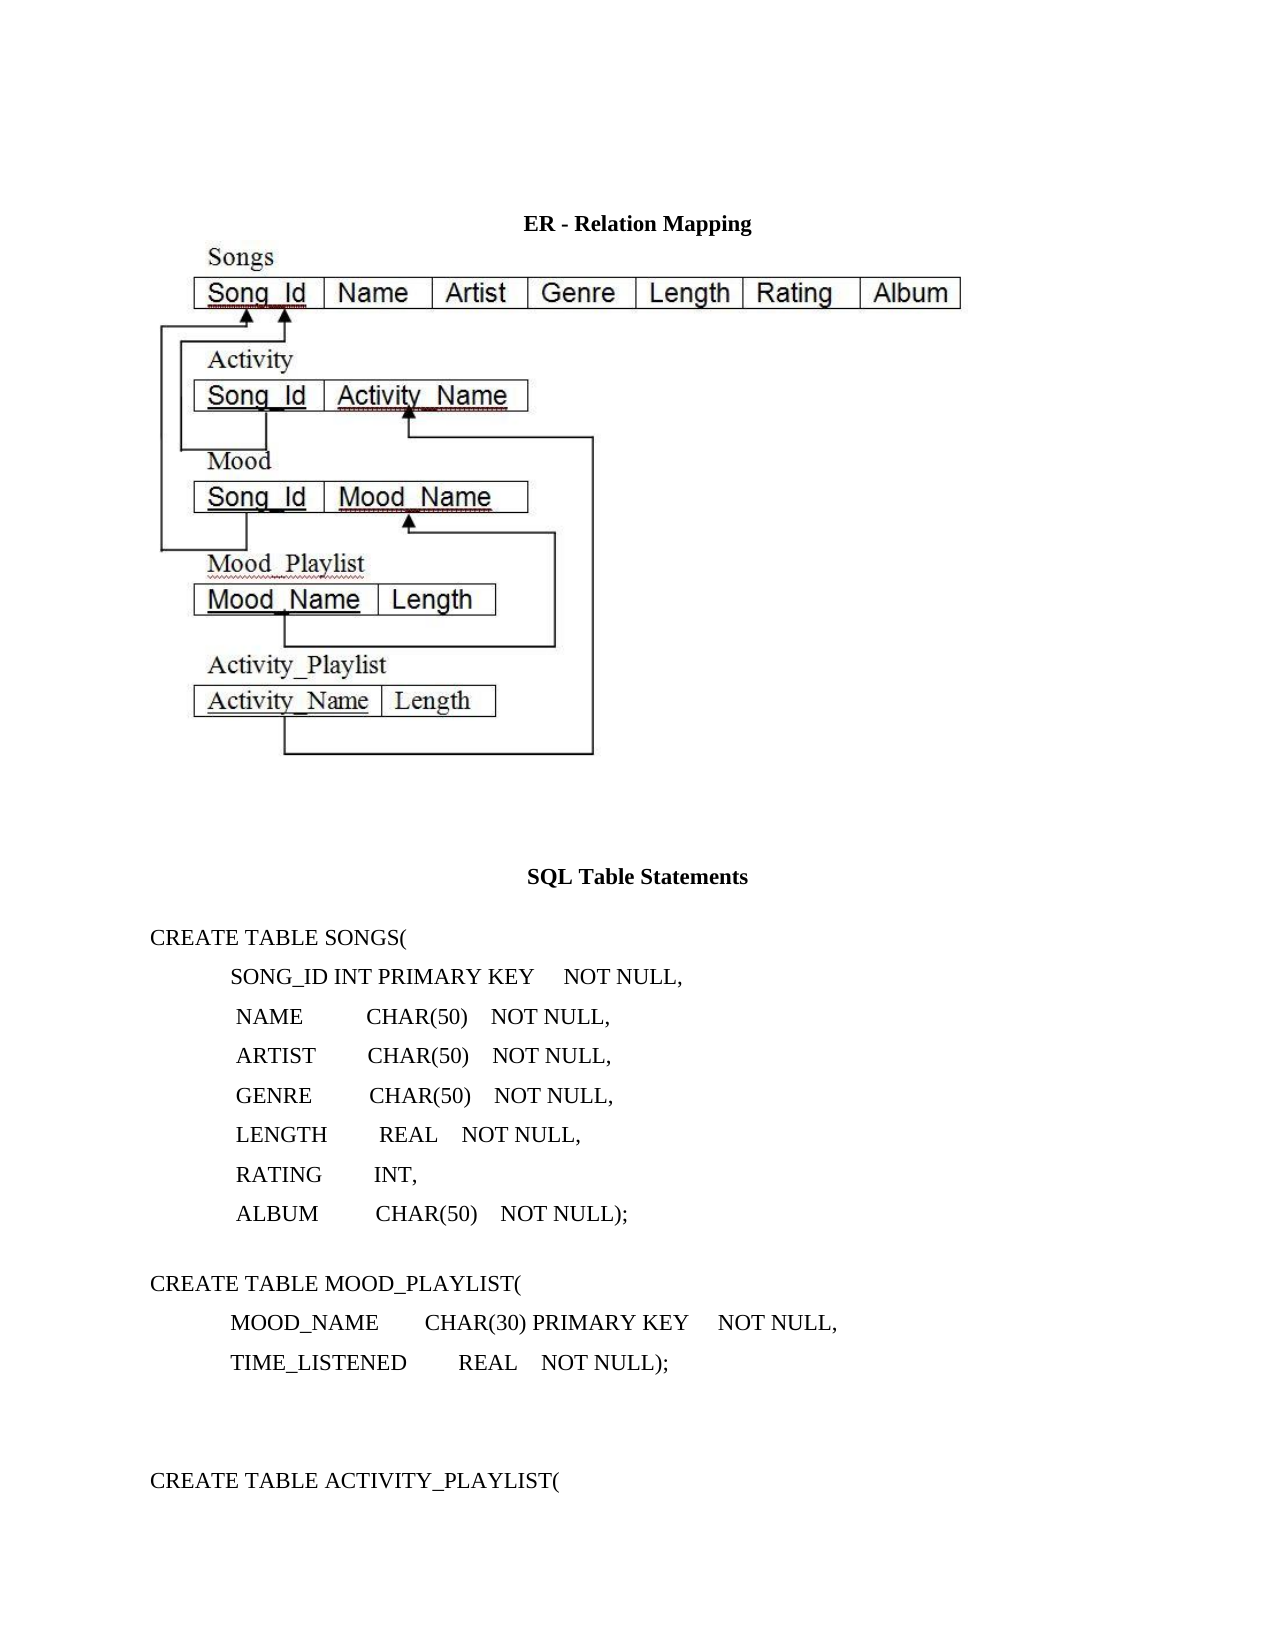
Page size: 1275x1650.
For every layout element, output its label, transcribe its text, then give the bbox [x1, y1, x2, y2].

text ARTIST CHAR(50) NOT NULL, [150, 1042, 1125, 1068]
text SONG_ID INT PRIMARY KEY NOT NULL, [150, 963, 1125, 989]
text LENGTH REAL NOT NULL, [150, 1121, 1125, 1147]
text TIME_LISTENED REAL NOT NULL); [150, 1349, 1125, 1375]
text CREATE TABLE MOOD_PLAYLIST( [150, 1270, 1125, 1296]
text GENRE CHAR(50) NOT NULL, [150, 1082, 1125, 1108]
text SQL Table Statements [150, 863, 1125, 890]
text ER - Relation Mapping [150, 210, 1125, 237]
text CREATE TABLE ACTIVITY_PLAYLIST( [150, 1467, 1125, 1493]
text ALBUM CHAR(50) NOT NULL); [150, 1200, 1125, 1226]
text CREATE TABLE SONGS( [150, 924, 1125, 950]
picture [150, 240, 968, 769]
text NAME CHAR(50) NOT NULL, [150, 1003, 1125, 1029]
text MOOD_NAME CHAR(30) PRIMARY KEY NOT NULL, [150, 1309, 1125, 1336]
text RATING INT, [150, 1161, 1125, 1187]
